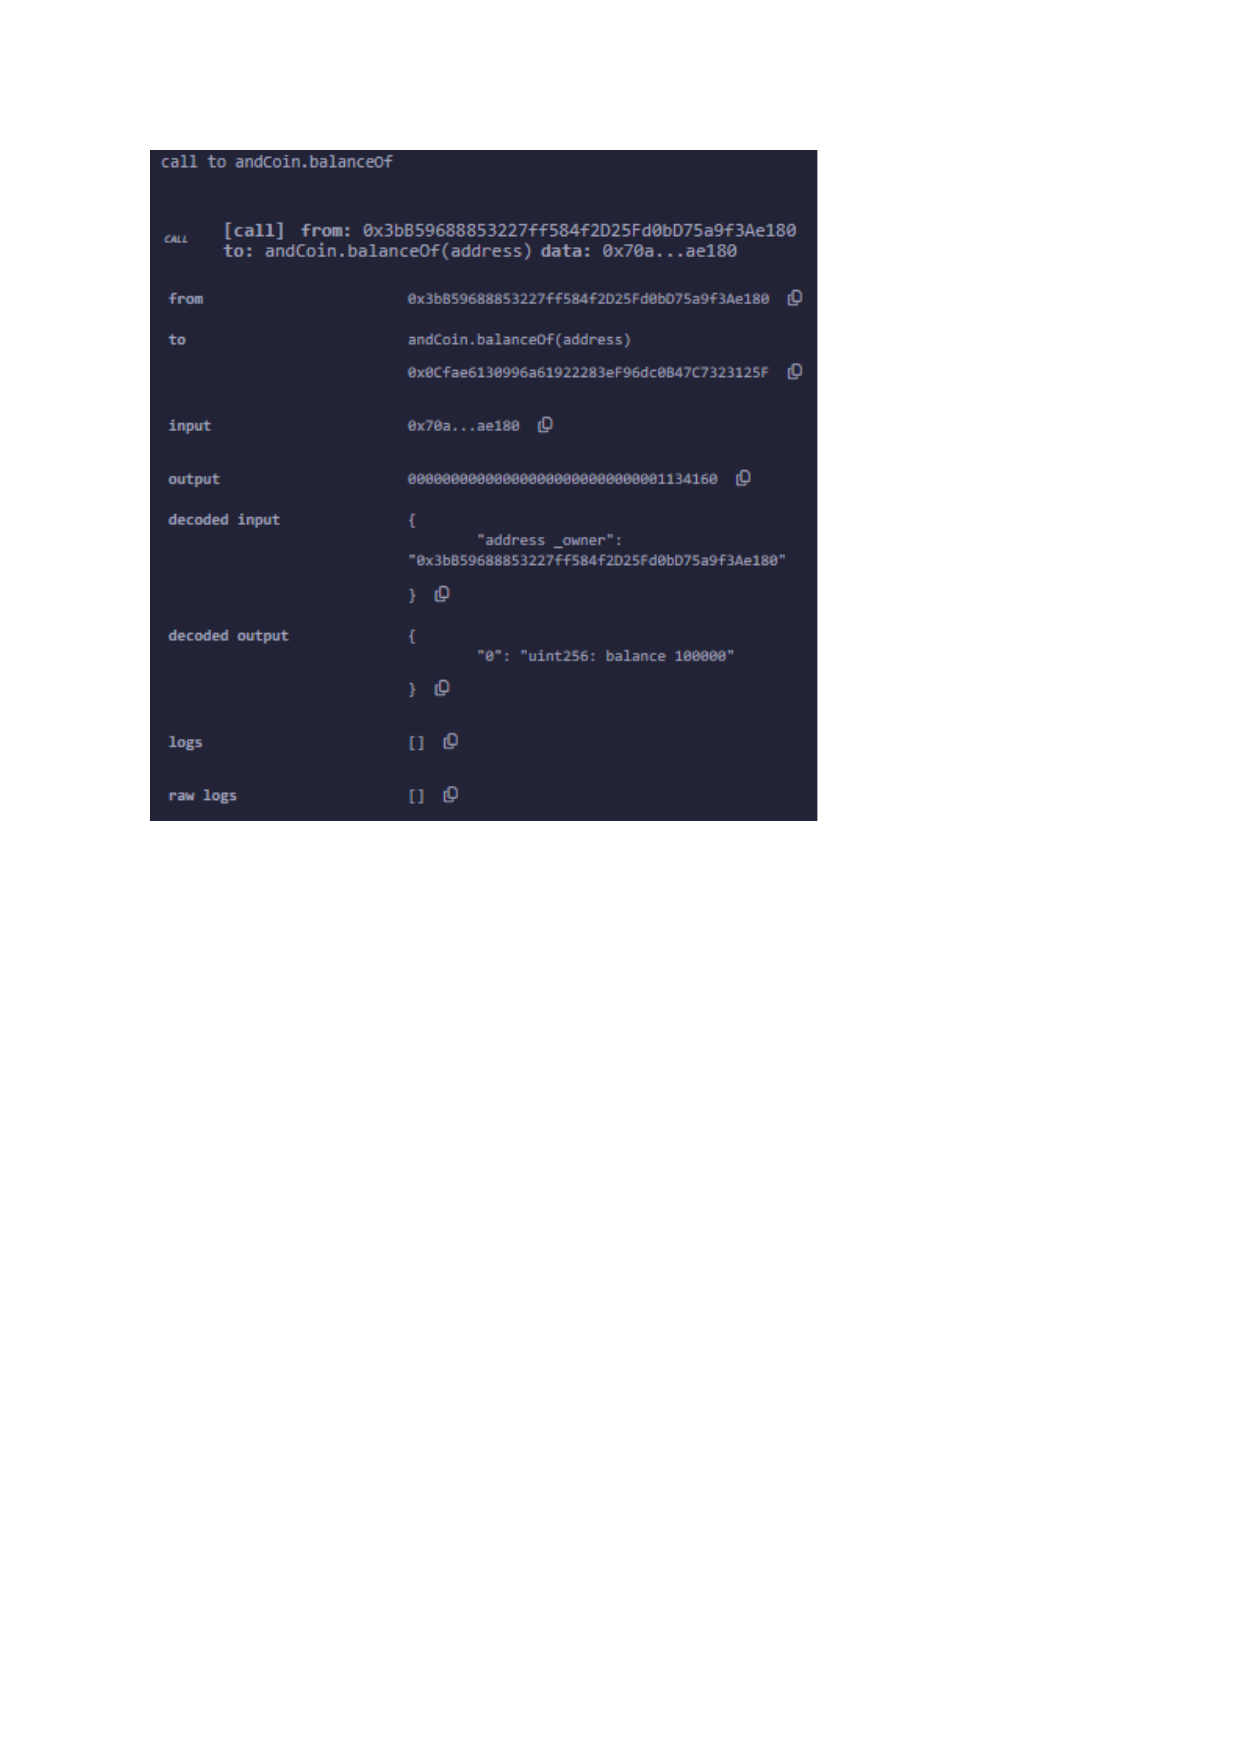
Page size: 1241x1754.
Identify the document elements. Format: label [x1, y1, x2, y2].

picture [150, 150, 818, 821]
